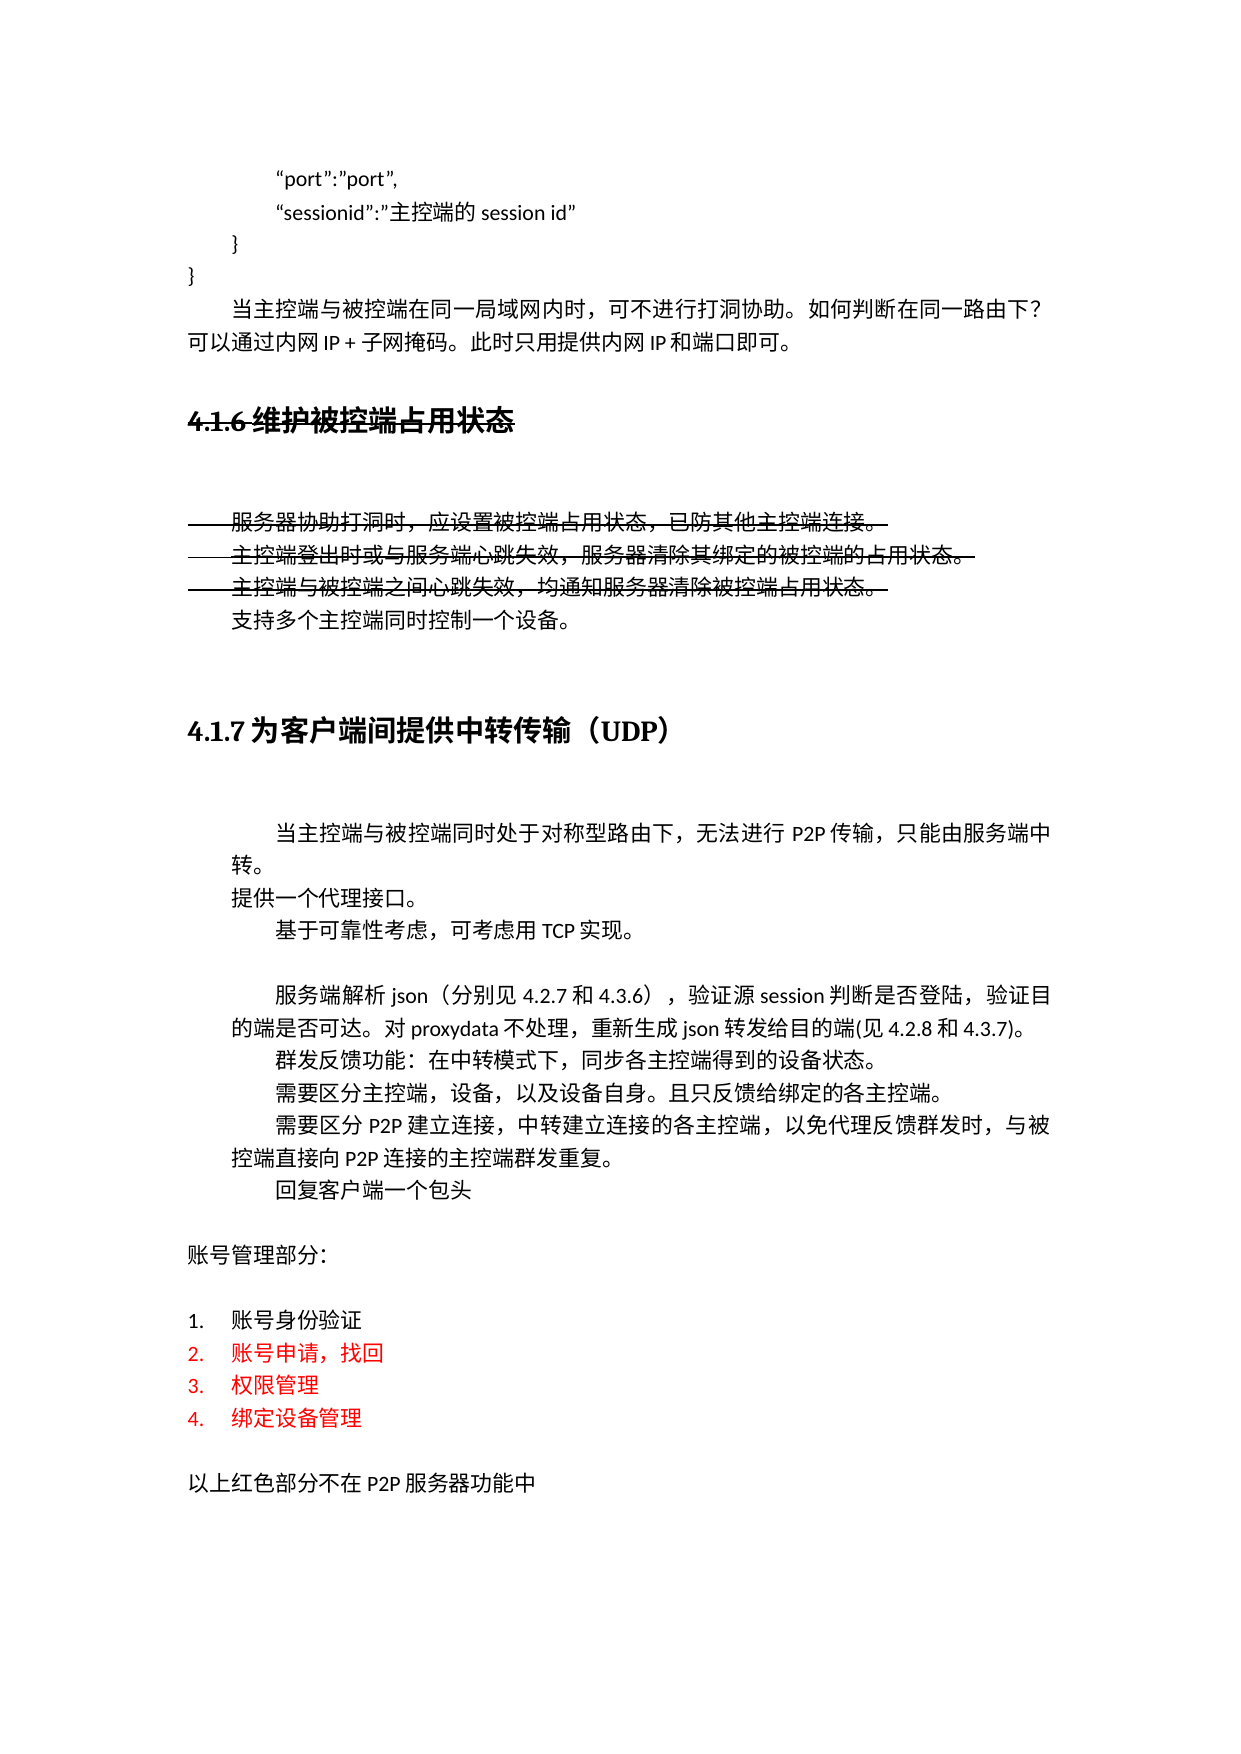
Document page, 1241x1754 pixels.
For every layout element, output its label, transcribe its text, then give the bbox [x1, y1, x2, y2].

list 提供一个代理接口。 [231, 881, 1053, 913]
list 服务端解析json（分别见4.2.7和4.3.6），验证源session判断是否登陆，验证目的端是否可达。对proxydata不处理，重新生成json转发给目的端(见4.2.8和4.3.7)。 [231, 978, 1053, 1043]
text 以上红色部分不在P2P服务器功能中 [187, 1466, 1053, 1498]
text } [187, 259, 1053, 292]
subtitle 4.1.6维护被控端占用状态 [187, 386, 1053, 451]
list 群发反馈功能：在中转模式下，同步各主控端得到的设备状态。 [231, 1043, 1053, 1076]
text } [187, 227, 1053, 259]
list 账号身份验证 [187, 1303, 1053, 1336]
list 权限管理 [187, 1368, 1053, 1401]
list 基于可靠性考虑，可考虑用TCP实现。 [231, 913, 1053, 946]
text 账号管理部分： [187, 1238, 1053, 1271]
list 当主控端与被控端同时处于对称型路由下，无法进行P2P传输，只能由服务端中转。 [231, 816, 1053, 881]
list 回复客户端一个包头 [231, 1173, 1053, 1206]
subtitle 4.1.7为客户端间提供中转传输（UDP） [187, 697, 1053, 762]
list 需要区分P2P建立连接，中转建立连接的各主控端，以免代理反馈群发时，与被控端直接向P2P连接的主控端群发重复。 [231, 1108, 1053, 1173]
list 账号申请，找回 [187, 1336, 1053, 1368]
text 支持多个主控端同时控制一个设备。 [187, 602, 1053, 635]
text “sessionid”:”主控端的session id” [187, 194, 1053, 227]
list 需要区分主控端，设备，以及设备自身。且只反馈给绑定的各主控端。 [231, 1076, 1053, 1108]
text “port”:”port”, [187, 162, 1053, 194]
text 主控端与被控端之间心跳失效，均通知服务器清除被控端占用状态。 [187, 570, 1053, 602]
text 服务器协助打洞时，应设置被控端占用状态，已防其他主控端连接。 [187, 505, 1053, 537]
list 绑定设备管理 [187, 1401, 1053, 1433]
list 当主控端与被控端在同一局域网内时，可不进行打洞协助。如何判断在同一路由下？可以通过内网IP + 子网掩码。此时只用提供内网IP和端口即可。 [187, 292, 1053, 357]
text 主控端登出时或与服务端心跳失效，服务器清除其绑定的被控端的占用状态。 [187, 537, 1053, 570]
